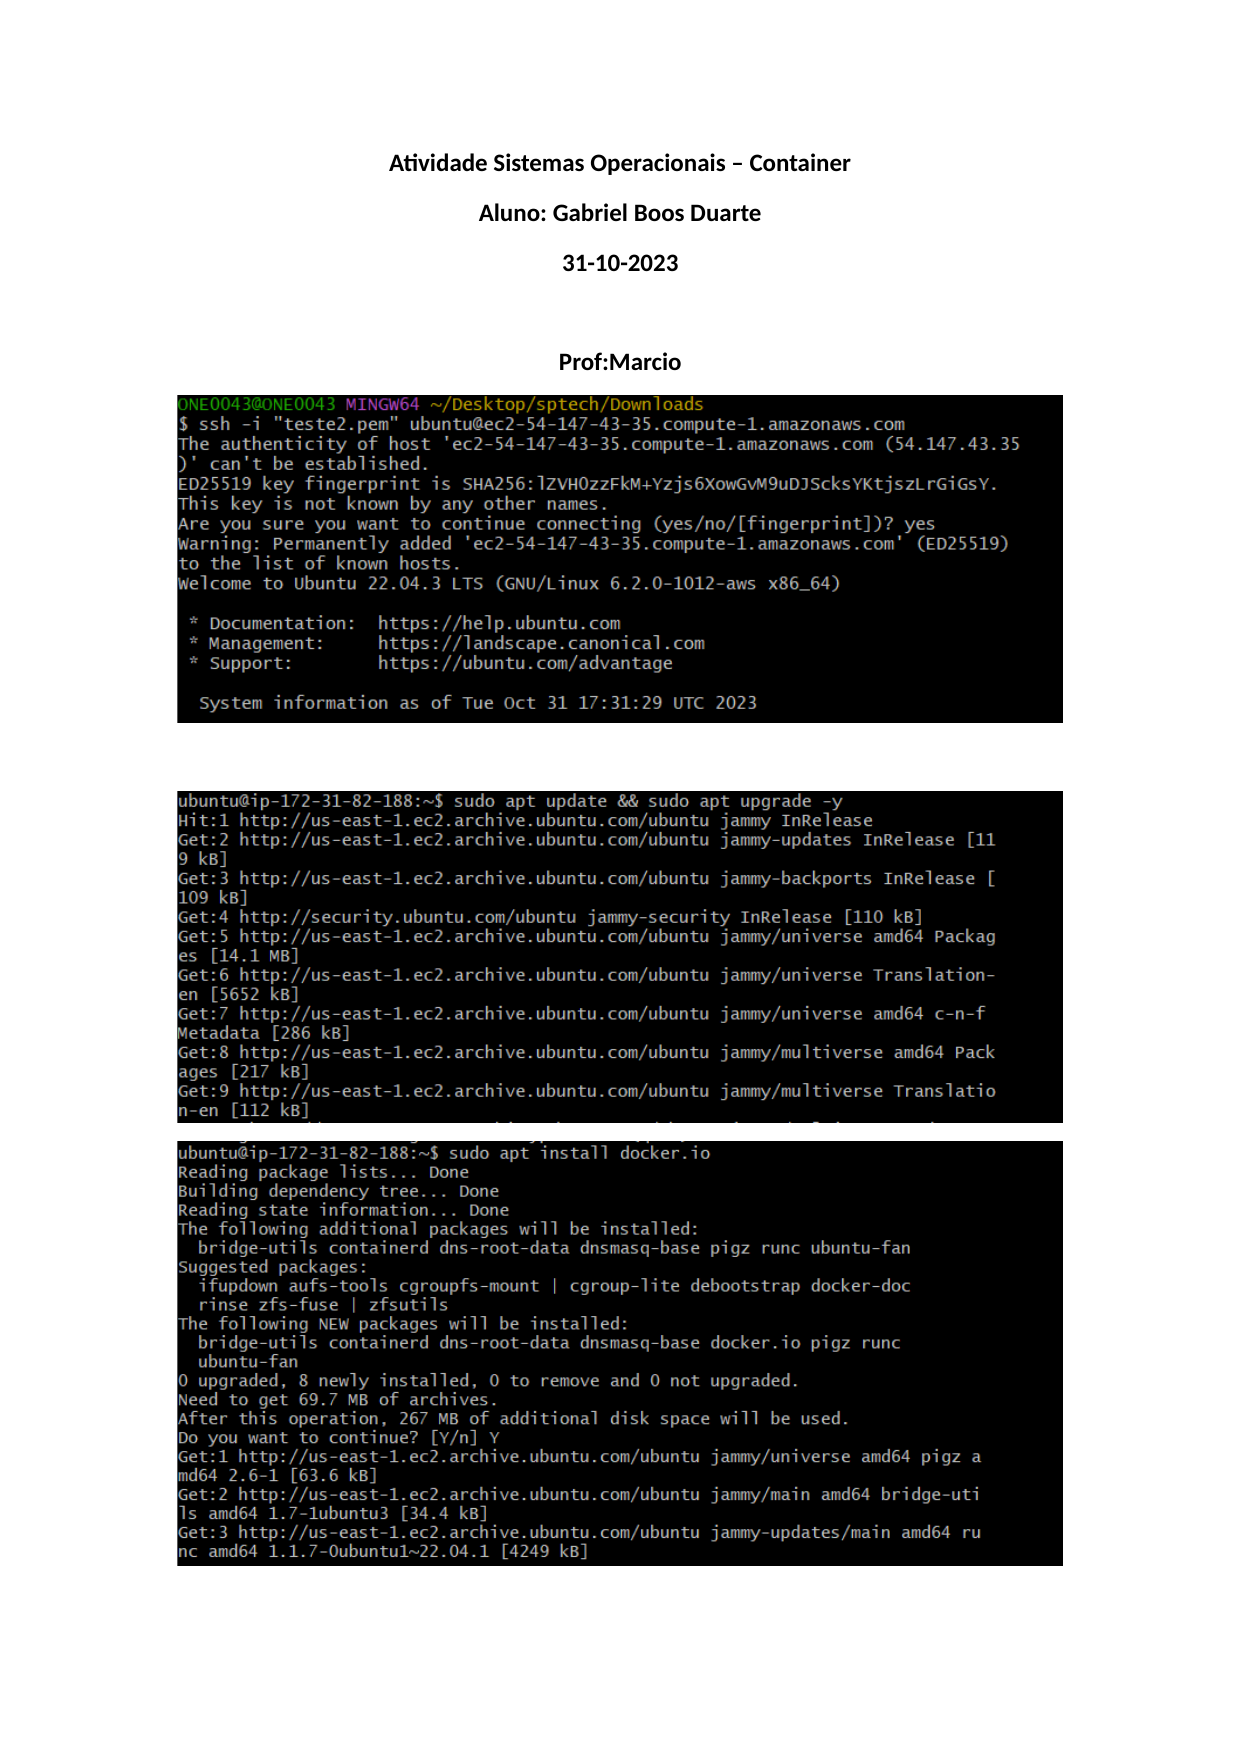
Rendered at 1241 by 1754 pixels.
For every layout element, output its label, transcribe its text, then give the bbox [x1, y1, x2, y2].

text 31-10-2023 [177, 247, 1063, 277]
picture [177, 791, 1063, 1123]
text Atividade Sistemas Operacionais – Container [177, 148, 1063, 178]
text Prof:Marcio [177, 346, 1063, 376]
picture [177, 395, 1063, 723]
picture [177, 1141, 1063, 1566]
text Aluno: Gabriel Boos Duarte [177, 197, 1063, 228]
